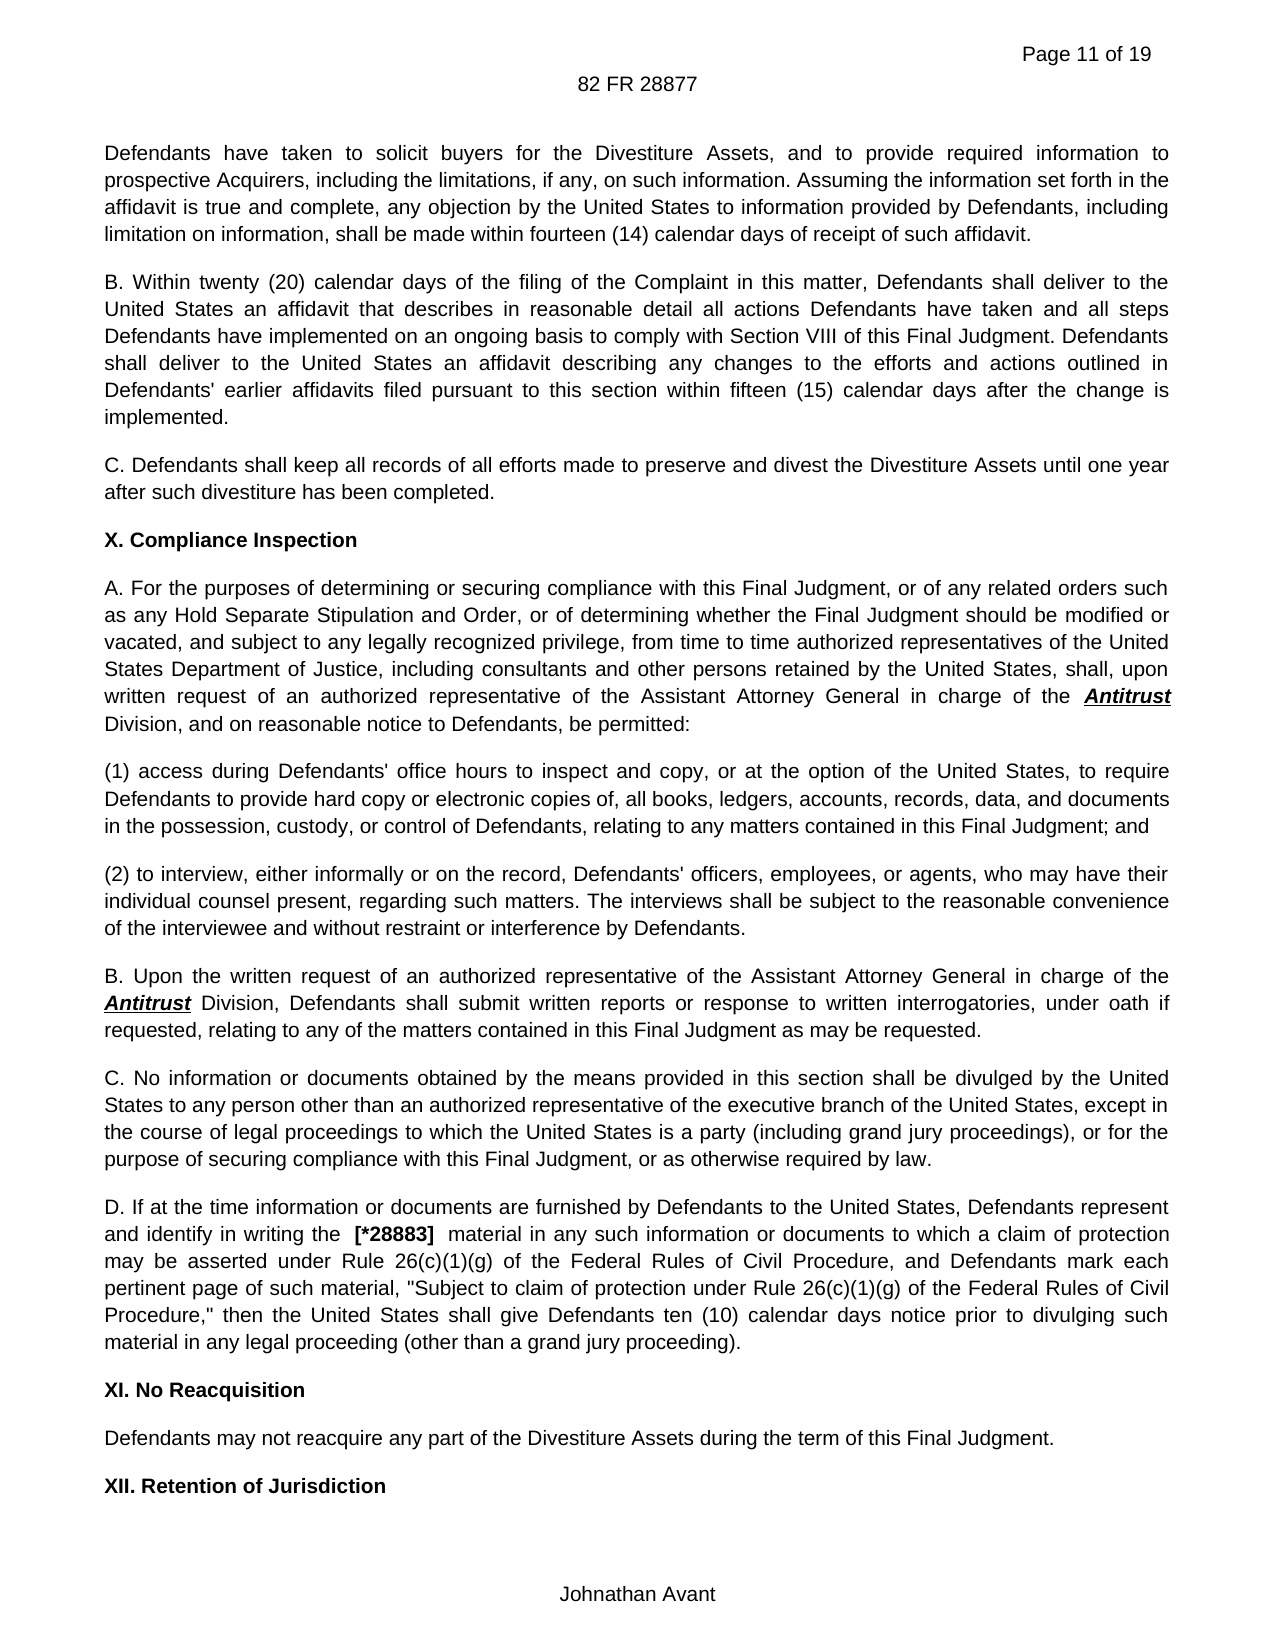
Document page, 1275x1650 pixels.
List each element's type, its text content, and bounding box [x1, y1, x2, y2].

text B. Upon the written request of an authorized representative of the Assistant Attorney General in charge of the Antitrust Division, Defendants shall submit written reports or response to written interrogatories, under oath if requested, relating to any of the matters contained in this Final Judgment as may be requested. [104, 960, 1171, 1042]
text X. Compliance Inspection [104, 525, 1171, 552]
text C. Defendants shall keep all records of all efforts made to preserve and divest the Divestiture Assets until one year after such divestiture has been completed. [104, 450, 1171, 504]
text (1) access during Defendants' office hours to inspect and copy, or at the option of the United States, to require Defendants to provide hard copy or electronic copies of, all books, ledgers, accounts, records, data, and documents in the possession, custody, or control of Defendants, relating to any matters contained in this Final Judgment; and [104, 756, 1171, 837]
text (2) to interview, either informally or on the record, Defendants' officers, employees, or agents, who may have their individual counsel present, regarding such matters. The interviews shall be subject to the reasonable convenience of the interviewee and without restraint or interference by Defendants. [104, 858, 1171, 939]
text D. If at the time information or documents are furnished by Defendants to the United States, Defendants represent and identify in writing the [*28883] material in any such information or documents to which a claim of protection may be asserted under Rule 26(c)(1)(g) of the Federal Rules of Civil Procedure, and Defendants mark each pertinent page of such material, "Subject to claim of protection under Rule 26(c)(1)(g) of the Federal Rules of Civil Procedure," then the United States shall give Defendants ten (10) calendar days notice prior to divulging such material in any legal proceeding (other than a grand jury proceeding). [104, 1192, 1171, 1354]
text XII. Retention of Jurisdiction [104, 1471, 1171, 1498]
text C. No information or documents obtained by the means provided in this section shall be divulged by the United States to any person other than an authorized representative of the executive branch of the United States, except in the course of legal proceedings to which the United States is a party (including grand jury proceedings), or for the purpose of securing compliance with this Final Judgment, or as otherwise required by law. [104, 1062, 1171, 1171]
text B. Within twenty (20) calendar days of the filing of the Complaint in this matter, Defendants shall deliver to the United States an affidavit that describes in reasonable detail all actions Defendants have taken and all steps Defendants have implemented on an ongoing basis to comply with Section VIII of this Final Judgment. Defendants shall deliver to the United States an affidavit describing any changes to the efforts and actions outlined in Defendants' earlier affidavits filed pursuant to this section within fifteen (15) calendar days after the change is implemented. [104, 267, 1171, 429]
text XI. No Reacquisition [104, 1375, 1171, 1402]
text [104, 137, 1171, 246]
text Defendants may not reacquire any part of the Divestiture Assets during the term of this Final Judgment. [104, 1423, 1171, 1450]
text A. For the purposes of determining or securing compliance with this Final Judgment, or of any related orders such as any Hold Separate Stipulation and Order, or of determining whether the Final Judgment should be modified or vacated, and subject to any legally recognized privilege, from time to time authorized representatives of the United States Department of Justice, including consultants and other persons retained by the United States, shall, upon written request of an authorized representative of the Assistant Attorney General in charge of the Antitrust Division, and on reasonable notice to Defendants, be permitted: [104, 573, 1171, 735]
